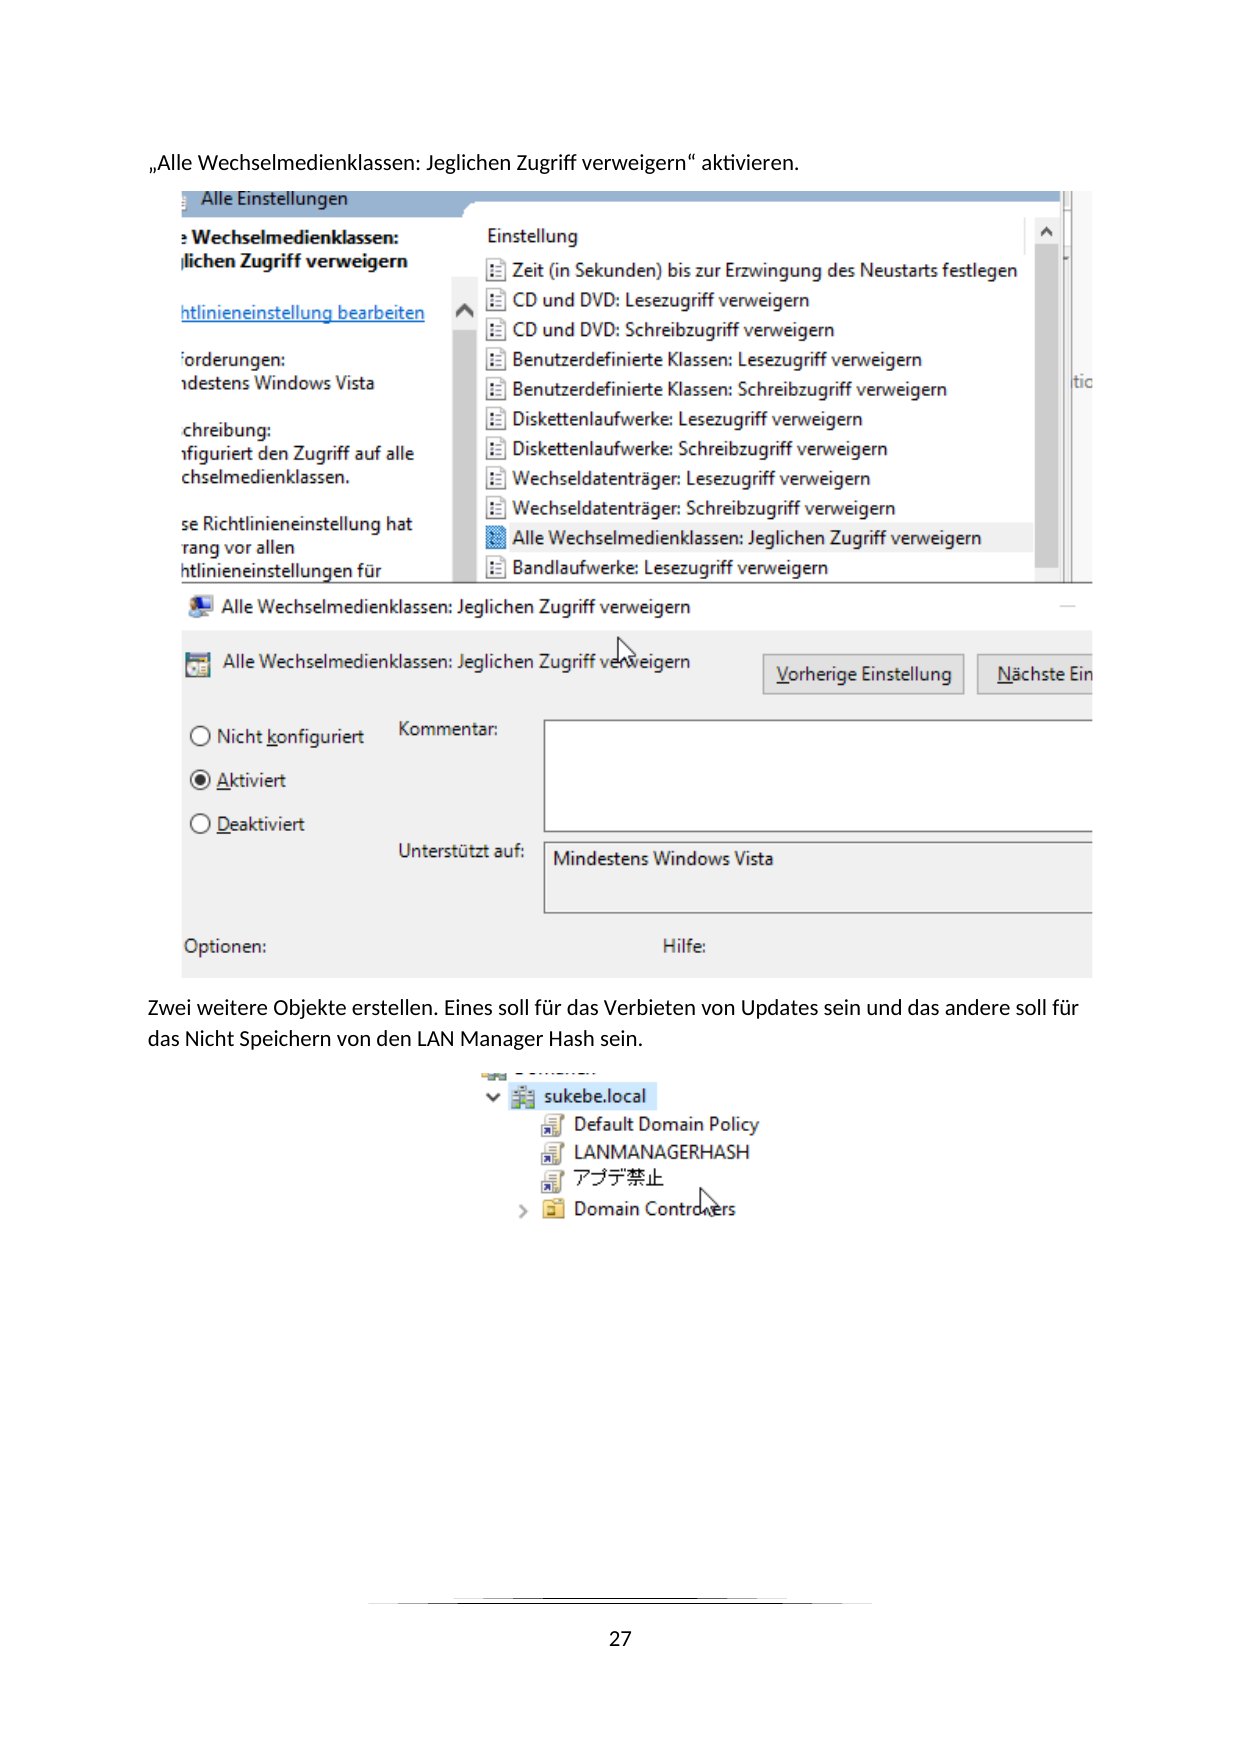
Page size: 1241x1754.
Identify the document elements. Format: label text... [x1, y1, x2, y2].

picture [466, 1073, 774, 1225]
picture [181, 191, 1093, 978]
